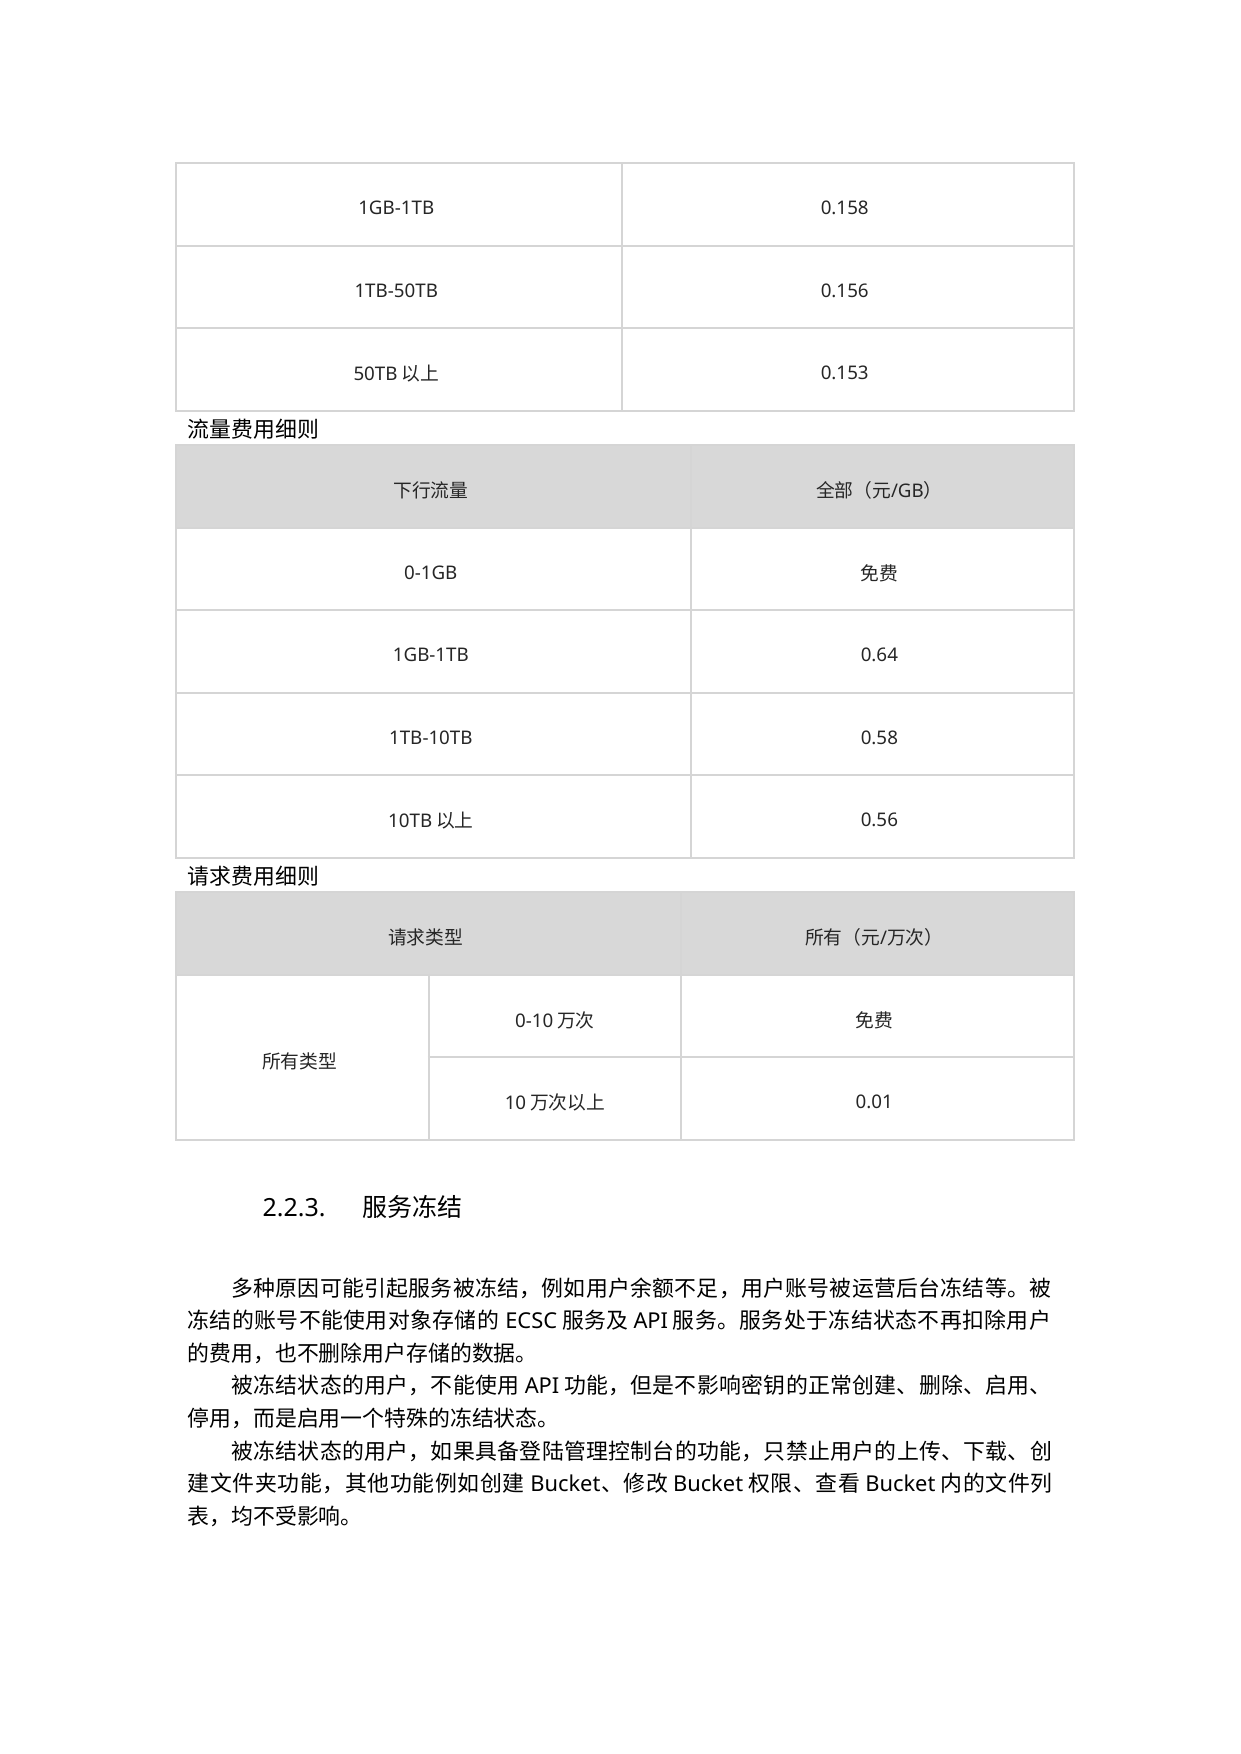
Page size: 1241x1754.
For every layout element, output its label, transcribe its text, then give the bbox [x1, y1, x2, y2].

table_cell 50TB以上 [177, 329, 621, 409]
table_header 所有（元/万次） [682, 893, 1073, 974]
table_cell 0.58 [692, 694, 1073, 774]
table_cell 1TB-10TB [177, 694, 690, 774]
table_cell 0.64 [692, 611, 1073, 692]
table_cell 0.01 [682, 1058, 1073, 1139]
table_cell 10万次以上 [430, 1058, 680, 1139]
table_cell 10TB以上 [177, 776, 690, 857]
table_cell 所有类型 [177, 976, 428, 1139]
subtitle 服务冻结 [262, 1173, 1053, 1238]
table_header 全部（元/GB） [692, 446, 1073, 527]
table_header 下行流量 [177, 446, 690, 527]
text 被冻结状态的用户，不能使用API功能，但是不影响密钥的正常创建、删除、启用、停用，而是启用一个特殊的冻结状态。 [187, 1368, 1053, 1433]
table_cell 0.156 [623, 247, 1073, 327]
table_cell 免费 [682, 976, 1073, 1056]
text 被冻结状态的用户，如果具备登陆管理控制台的功能，只禁止用户的上传、下载、创建文件夹功能，其他功能例如创建Bucket、修改Bucket权限、查看Bucket内的文件列表，均不受影响。 [187, 1433, 1053, 1531]
table_cell 1GB-1TB [177, 164, 621, 244]
table_cell 免费 [692, 529, 1073, 609]
table_cell 0-1GB [177, 529, 690, 609]
table_cell 0.56 [692, 776, 1073, 857]
table_cell 0-10万次 [430, 976, 680, 1056]
table_cell 1TB-50TB [177, 247, 621, 327]
table_header 请求类型 [177, 893, 680, 974]
table_cell 1GB-1TB [177, 611, 690, 692]
text 多种原因可能引起服务被冻结，例如用户余额不足，用户账号被运营后台冻结等。被冻结的账号不能使用对象存储的ECSC服务及API服务。服务处于冻结状态不再扣除用户的费用，也不删除用户存储的数据。 [187, 1271, 1053, 1368]
table_cell 0.158 [623, 164, 1073, 244]
table_cell 0.153 [623, 329, 1073, 409]
text 流量费用细则 [187, 412, 1053, 444]
text 请求费用细则 [187, 859, 1053, 891]
